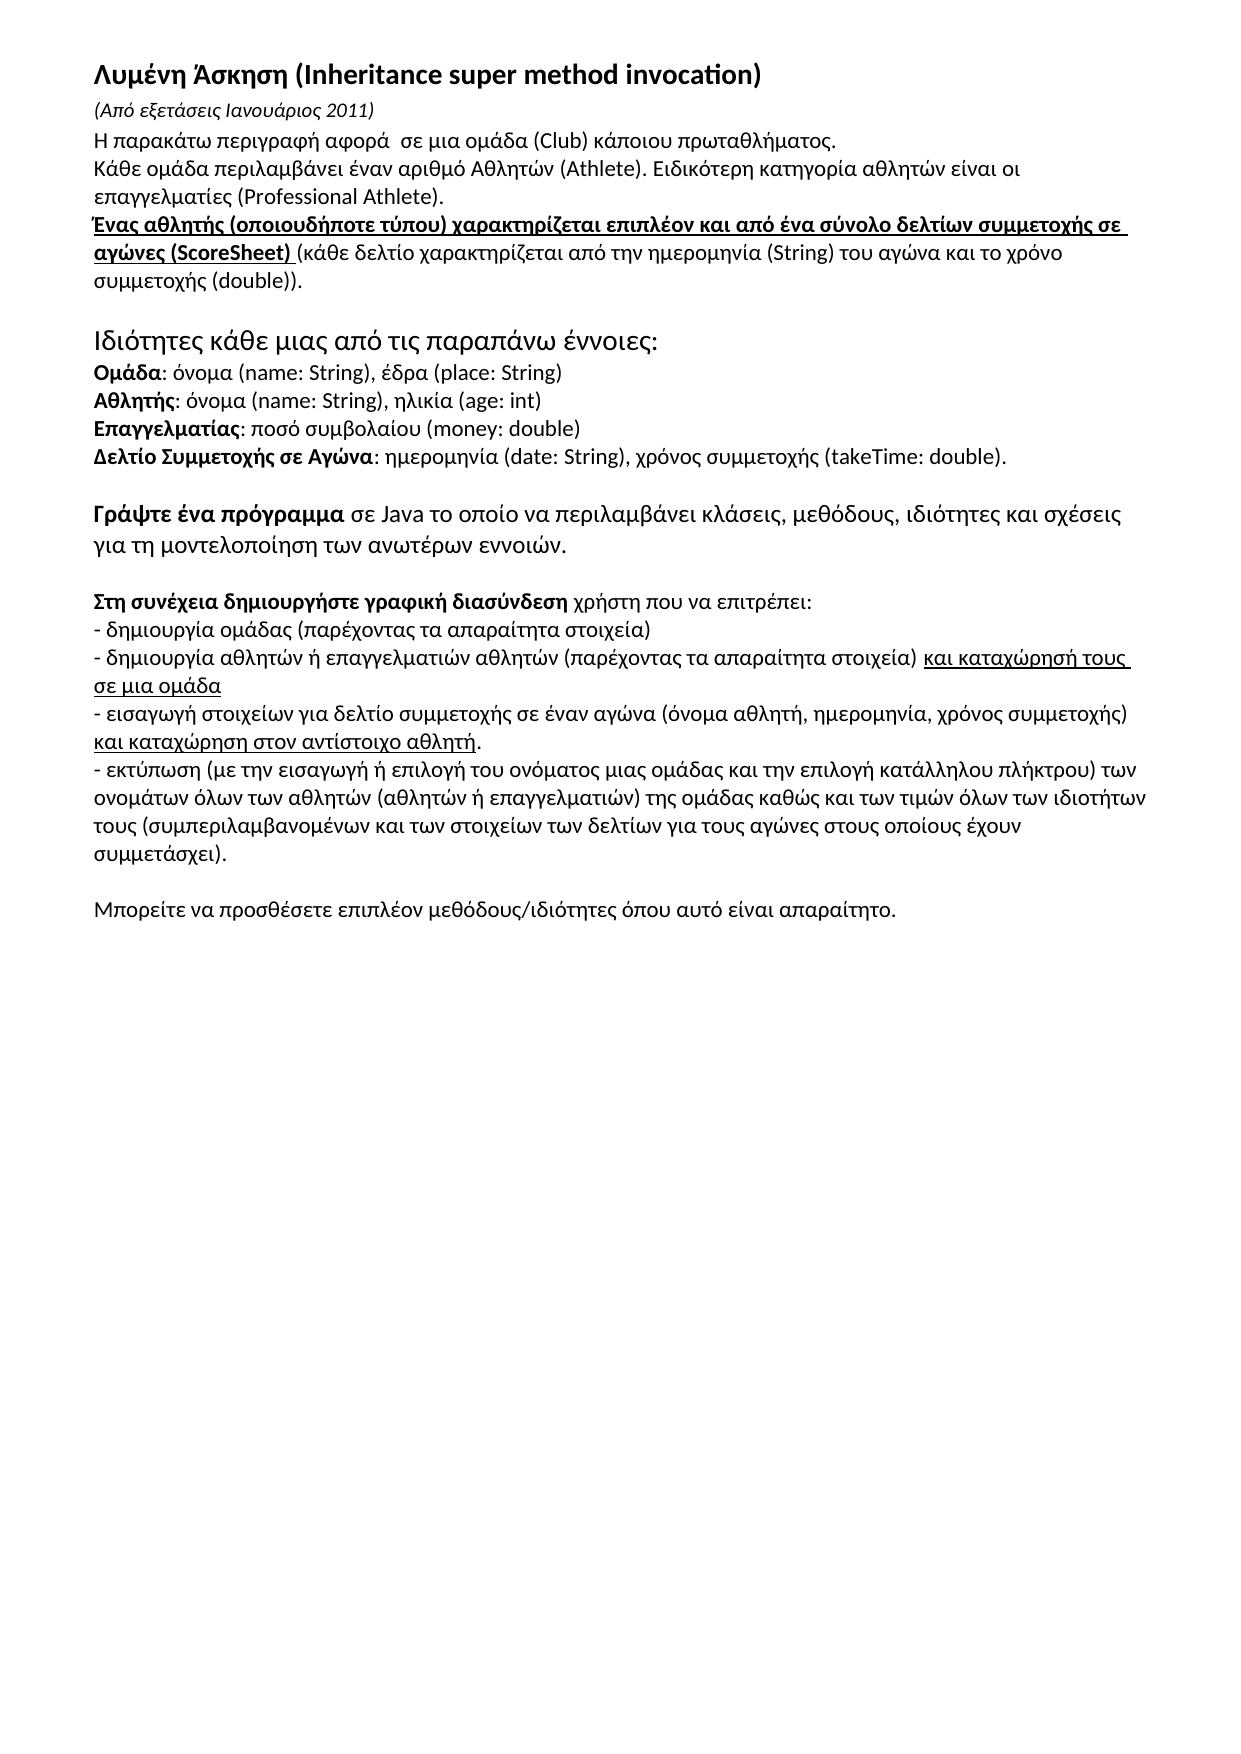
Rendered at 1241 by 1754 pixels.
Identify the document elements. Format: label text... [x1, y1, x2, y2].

text (Από εξετάσεις Ιανουάριος 2011) [94, 97, 1153, 123]
text Λυμένη Άσκηση (Inheritance super method invocation) [94, 56, 1153, 92]
text Μπορείτε να προσθέσετε επιπλέον μεθόδους/ιδιότητες όπου αυτό είναι απαραίτητο. [94, 896, 1153, 923]
text Γράψτε ένα πρόγραμμα σε Java το οποίο να περιλαμβάνει κλάσεις, μεθόδους, ιδιότητες και σχέσεις για τη μοντελοποίηση των ανωτέρων εννοιών. [94, 498, 1153, 559]
text Ιδιότητες κάθε μιας από τις παραπάνω έννοιες: Ομάδα: όνομα (name: String), έδρα (place: String) Αθλητής: όνομα (name: String), ηλικία (age: int) Επαγγελματίας: ποσό συμβολαίου (money: double) Δελτίο Συμμετοχής σε Αγώνα: ημερομηνία (date: String), χρόνος συμμετοχής (takeTime: double). [94, 322, 1153, 470]
text Ένας αθλητής (οποιουδήποτε τύπου) χαρακτηρίζεται επιπλέον και από ένα σύνολο δελτίων συμμετοχής σε αγώνες (ScoreSheet) (κάθε δελτίο χαρακτηρίζεται από την ημερομηνία (String) του αγώνα και το χρόνο συμμετοχής (double)). [94, 210, 1153, 294]
text Η παρακάτω περιγραφή αφορά σε μια ομάδα (Club) κάποιου πρωταθλήματος. Κάθε ομάδα περιλαμβάνει έναν αριθμό Αθλητών (Athlete). Ειδικότερη κατηγορία αθλητών είναι οι επαγγελματίες (Professional Athlete). [94, 126, 1153, 210]
text Στη συνέχεια δημιουργήστε γραφική διασύνδεση χρήστη που να επιτρέπει: - δημιουργία ομάδας (παρέχοντας τα απαραίτητα στοιχεία) - δημιουργία αθλητών ή επαγγελματιών αθλητών (παρέχοντας τα απαραίτητα στοιχεία) και καταχώρησή τους σε μια ομάδα - εισαγωγή στοιχείων για δελτίο συμμετοχής σε έναν αγώνα (όνομα αθλητή, ημερομηνία, χρόνος συμμετοχής) και καταχώρηση στον αντίστοιχο αθλητή. - εκτύπωση (με την εισαγωγή ή επιλογή του ονόματος μιας ομάδας και την επιλογή κατάλληλου πλήκτρου) των ονομάτων όλων των αθλητών (αθλητών ή επαγγελματιών) της ομάδας καθώς και των τιμών όλων των ιδιοτήτων τους (συμπεριλαμβανομένων και των στοιχείων των δελτίων για τους αγώνες στους οποίους έχουν συμμετάσχει). [94, 587, 1153, 867]
